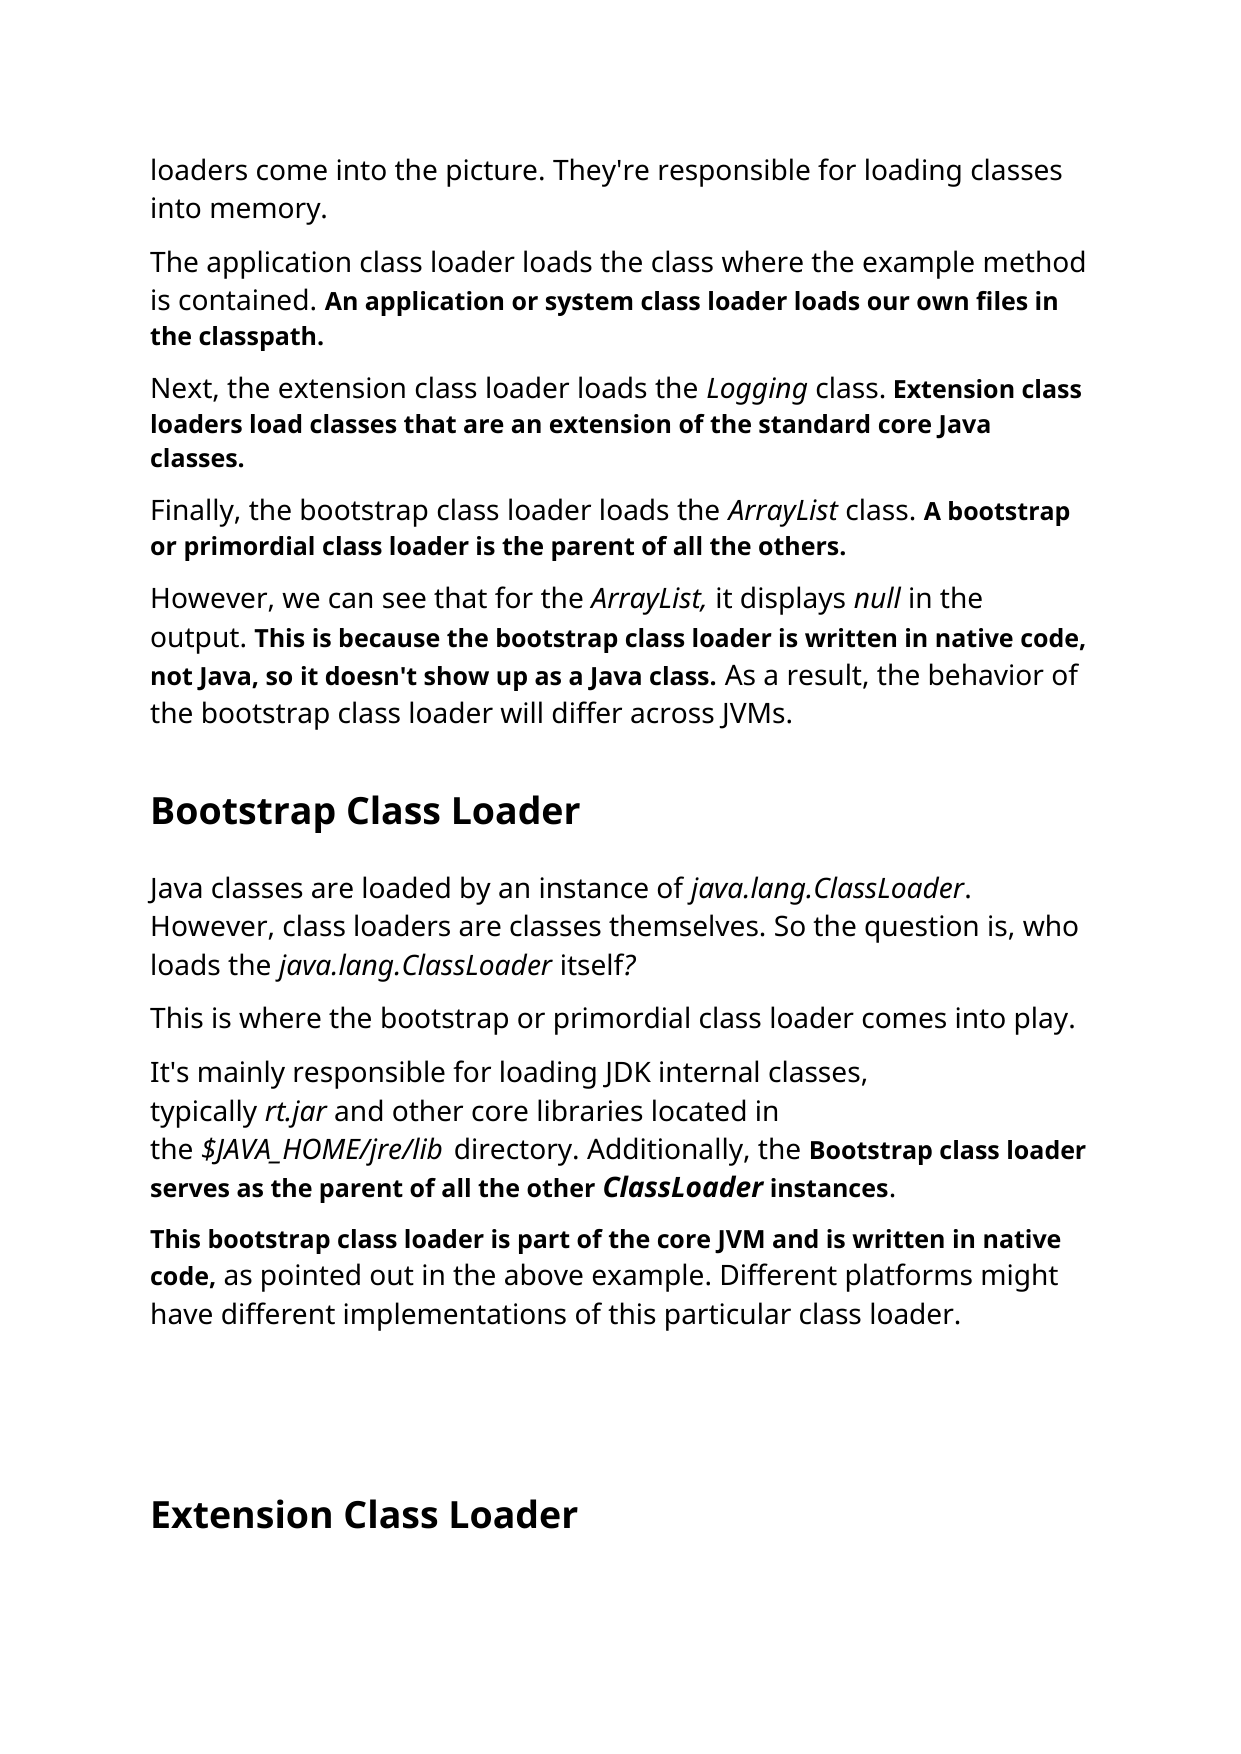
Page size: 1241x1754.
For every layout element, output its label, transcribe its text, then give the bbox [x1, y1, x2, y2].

text This is where the bootstrap or primordial class loader comes into play. [150, 999, 1090, 1037]
text This bootstrap class loader is part of the core JVM and is written in native code, as pointed out in the above example. Different platforms might have different implementations of this particular class loader. [150, 1222, 1090, 1332]
text Next, the extension class loader loads the Logging class. Extension class loaders load classes that are an extension of the standard core Java classes. [150, 369, 1090, 475]
text It's mainly responsible for loading JDK internal classes, typically rt.jar and other core libraries located in the $JAVA_HOME/jre/lib directory. Additionally, the Bootstrap class loader serves as the parent of all the other ClassLoader instances. [150, 1053, 1090, 1206]
subtitle Extension Class Loader [150, 1488, 1090, 1539]
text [150, 150, 1090, 227]
subtitle Bootstrap Class Loader [150, 784, 1090, 836]
text Finally, the bootstrap class loader loads the ArrayList class. A bootstrap or primordial class loader is the parent of all the others. [150, 491, 1090, 563]
text Java classes are loaded by an instance of java.lang.ClassLoader. However, class loaders are classes themselves. So the question is, who loads the java.lang.ClassLoader itself? [150, 868, 1090, 983]
text However, we can see that for the ArrayList, it displays null in the output. This is because the bootstrap class loader is written in native code, not Java, so it doesn't show up as a Java class. As a result, the behavior of the bootstrap class loader will differ across JVMs. [150, 579, 1090, 732]
text The application class loader loads the class where the example method is contained. An application or system class loader loads our own files in the classpath. [150, 242, 1090, 353]
